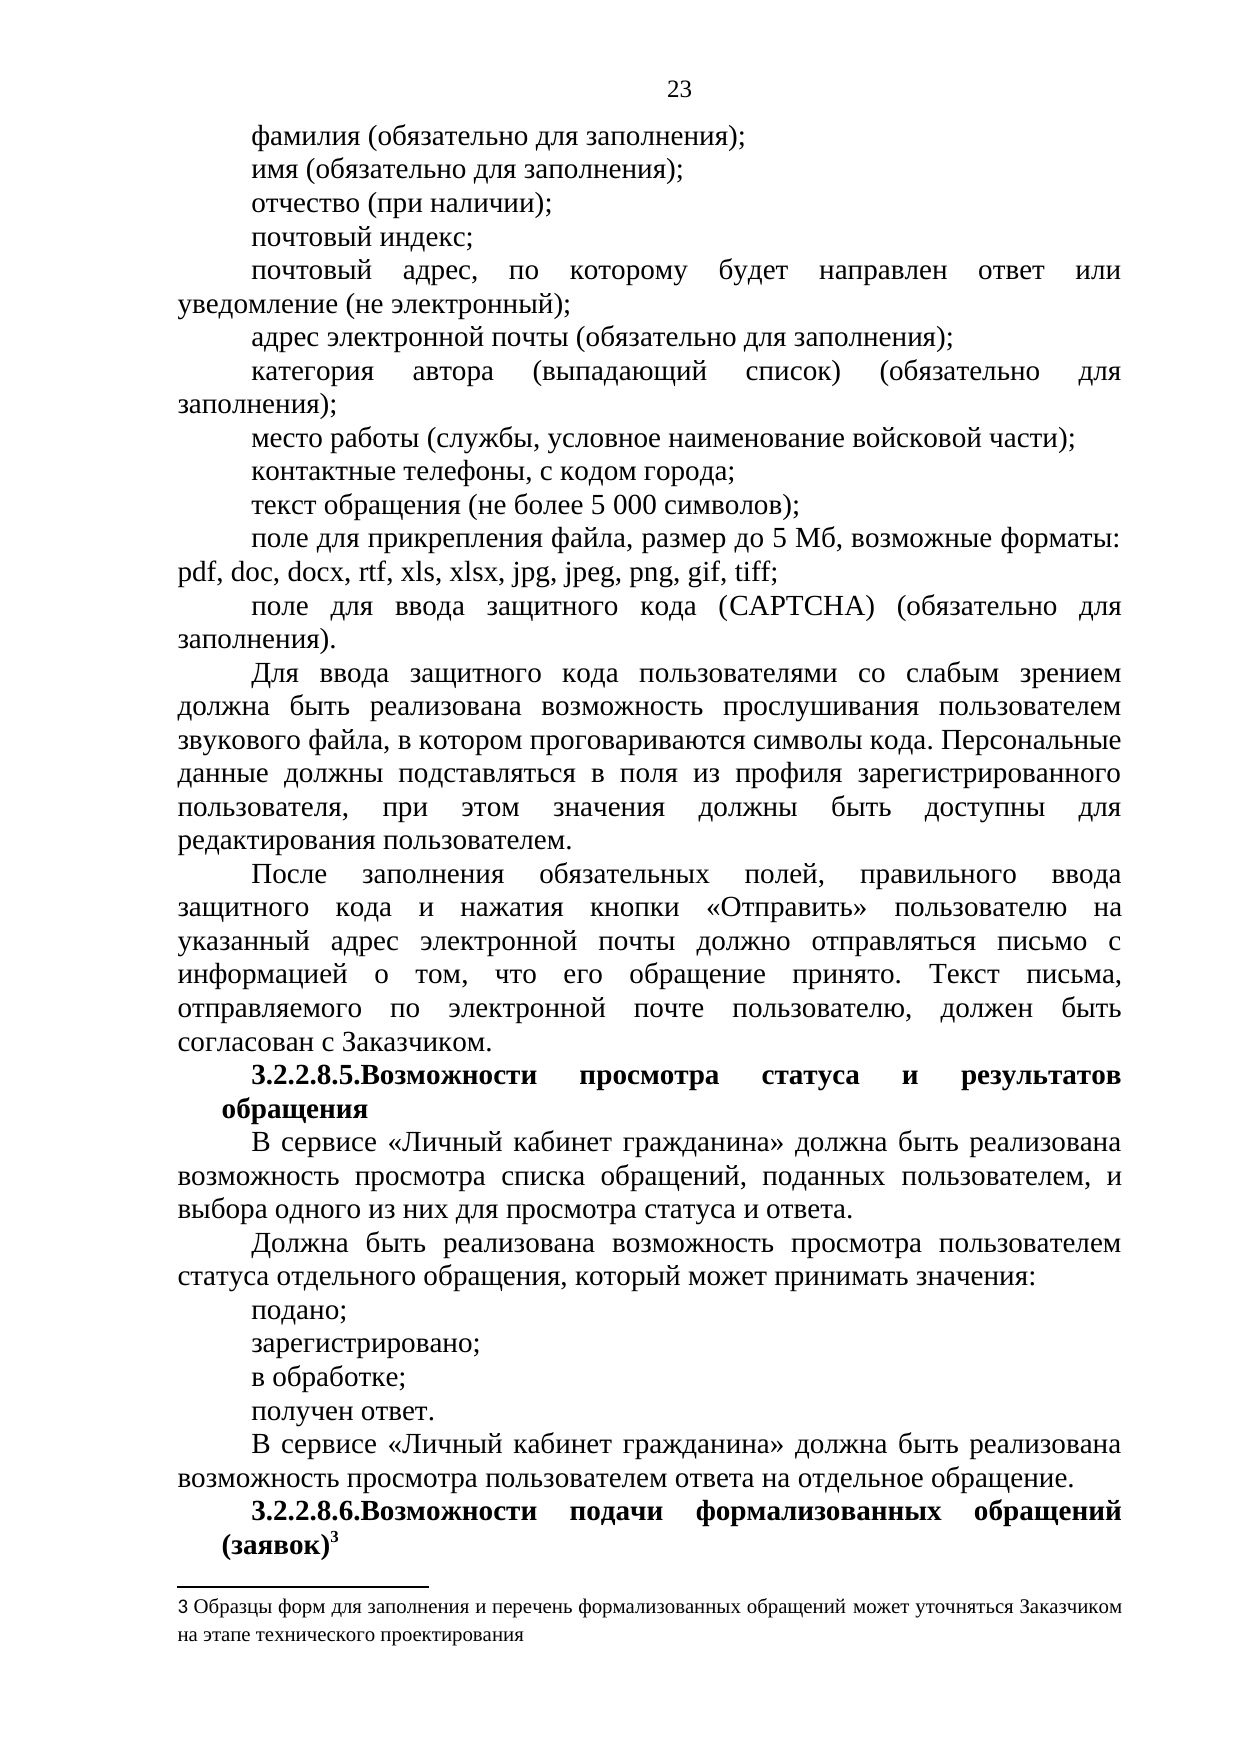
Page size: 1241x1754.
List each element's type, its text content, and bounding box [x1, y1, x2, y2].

text зарегистрировано; [177, 1326, 1122, 1359]
list Возможности подачи формализованных обращений (заявок) [221, 1493, 1122, 1560]
text фамилия (обязательно для заполнения); [177, 118, 1122, 152]
text контактные телефоны, с кодом города; [177, 453, 1122, 487]
text получен ответ. [177, 1393, 1122, 1426]
text адрес электронной почты (обязательно для заполнения); [177, 319, 1122, 353]
text подано; [177, 1292, 1122, 1326]
text После заполнения обязательных полей, правильного ввода защитного кода и нажатия кнопки «Отправить» пользователю на указанный адрес электронной почты должно отправляться письмо с информацией о том, что его обращение принято. Текст письма, отправляемого по электронной почте пользователю, должен быть согласован с Заказчиком. [177, 856, 1122, 1057]
text поле для ввода защитного кода (CAPTCHA) (обязательно для заполнения). [177, 588, 1122, 655]
text В сервисе «Личный кабинет гражданина» должна быть реализована возможность просмотра пользователем ответа на отдельное обращение. [177, 1426, 1122, 1493]
text отчество (при наличии); [177, 185, 1122, 219]
text Должна быть реализована возможность просмотра пользователем статуса отдельного обращения, который может принимать значения: [177, 1225, 1122, 1292]
list Возможности просмотра статуса и результатов обращения [221, 1057, 1122, 1124]
text В сервисе «Личный кабинет гражданина» должна быть реализована возможность просмотра списка обращений, поданных пользователем, и выбора одного из них для просмотра статуса и ответа. [177, 1124, 1122, 1225]
text место работы (службы, условное наименование войсковой части); [177, 420, 1122, 453]
text текст обращения (не более 5 000 символов); [177, 487, 1122, 521]
text поле для прикрепления файла, размер до 5 Мб, возможные форматы: pdf, doc, docx, rtf, xls, xlsx, jpg, jpeg, png, gif, tiff; [177, 521, 1122, 588]
text в обработке; [177, 1359, 1122, 1393]
text почтовый индекс; [177, 219, 1122, 252]
text имя (обязательно для заполнения); [177, 152, 1122, 185]
text категория автора (выпадающий список) (обязательно для заполнения); [177, 353, 1122, 420]
text Для ввода защитного кода пользователями со слабым зрением должна быть реализована возможность прослушивания пользователем звукового файла, в котором проговариваются символы кода. Персональные данные должны подставляться в поля из профиля зарегистрированного пользователя, при этом значения должны быть доступны для редактирования пользователем. [177, 655, 1122, 856]
text почтовый адрес, по которому будет направлен ответ или уведомление (не электронный); [177, 252, 1122, 319]
